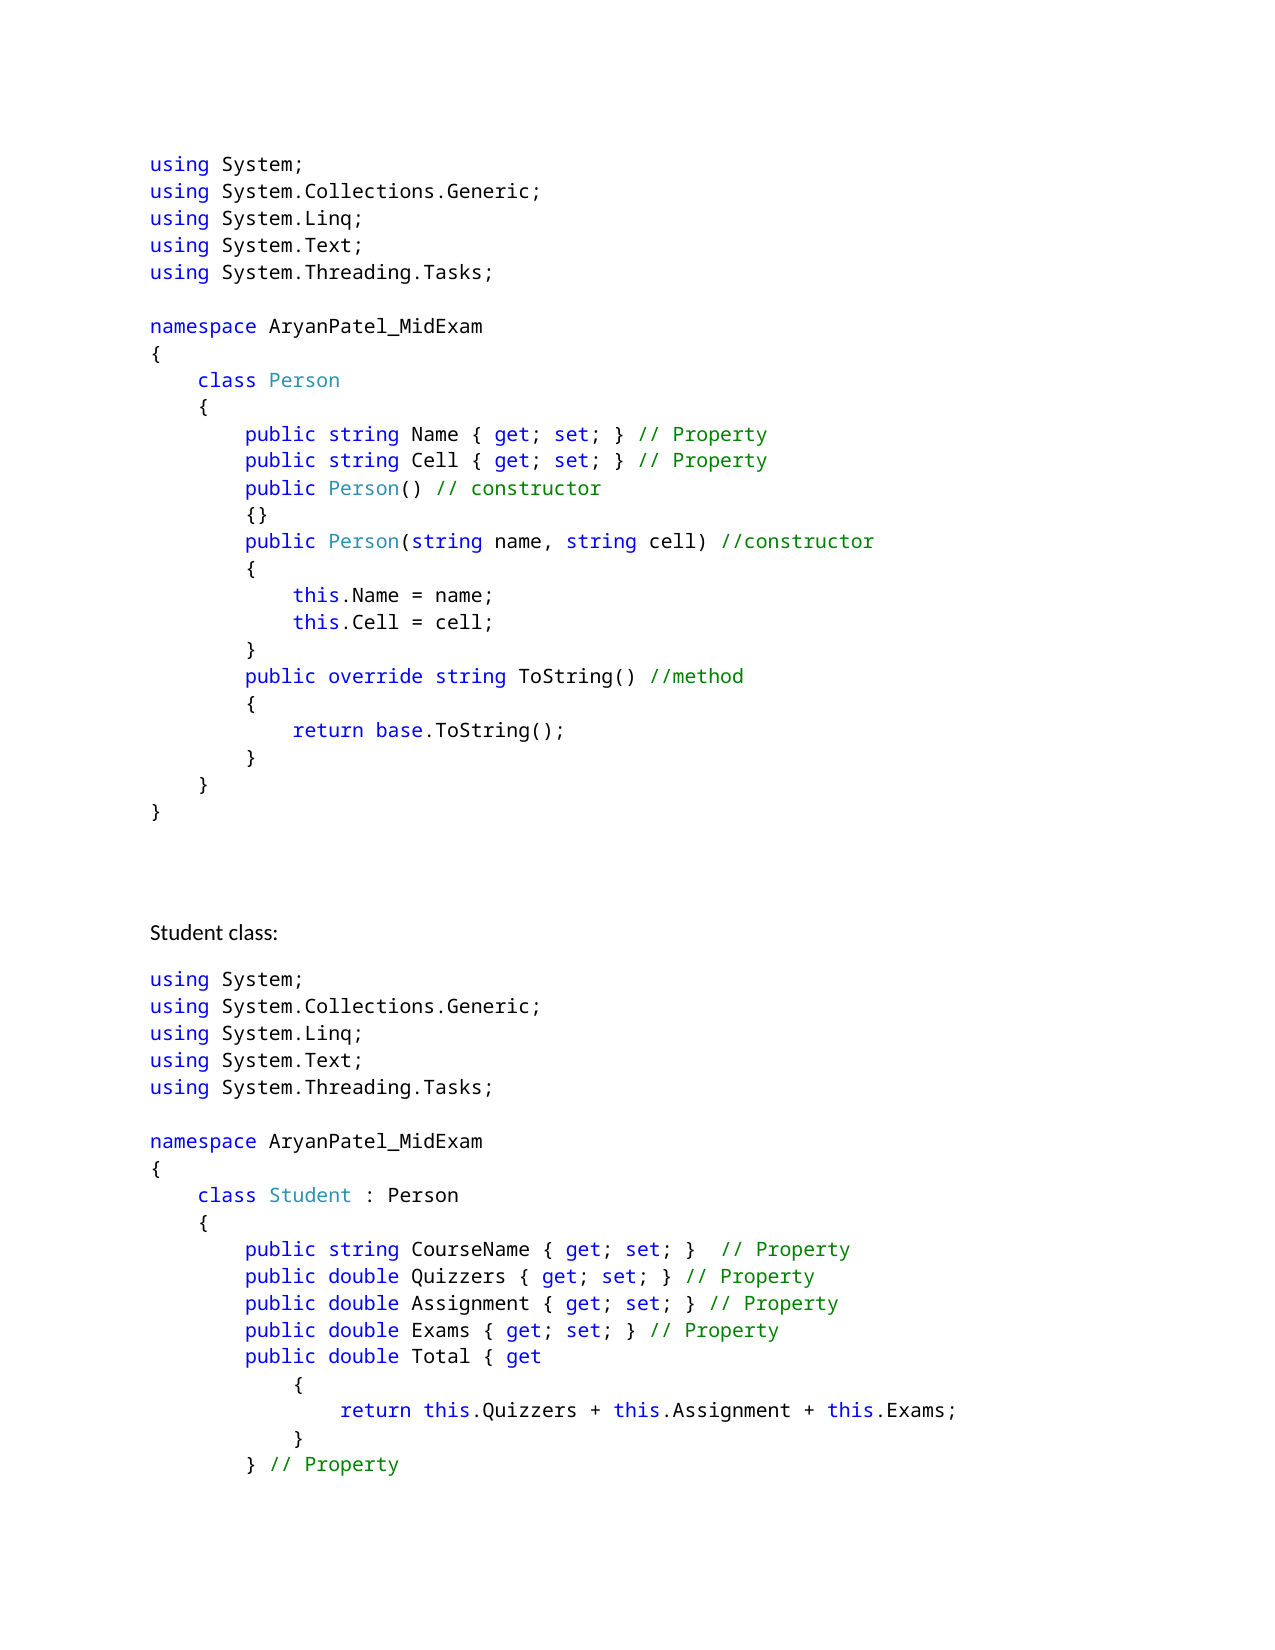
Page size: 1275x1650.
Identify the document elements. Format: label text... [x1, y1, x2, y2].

text { [150, 555, 1125, 582]
text return base.ToString(); [150, 717, 1125, 743]
text { [150, 1154, 1125, 1181]
text public Person() // constructor [150, 474, 1125, 501]
text } [150, 771, 1125, 797]
text {} [150, 501, 1125, 528]
text Student class: [150, 918, 1125, 946]
text using System; [150, 150, 1125, 177]
text using System.Threading.Tasks; [150, 258, 1125, 285]
text { [150, 1208, 1125, 1235]
text public double Exams { get; set; } // Property [150, 1316, 1125, 1343]
text using System.Text; [150, 1046, 1125, 1073]
text } [150, 797, 1125, 824]
text using System.Linq; [150, 204, 1125, 231]
text { [150, 689, 1125, 717]
text public double Quizzers { get; set; } // Property [150, 1262, 1125, 1289]
text } [150, 743, 1125, 771]
text public override string ToString() //method [150, 663, 1125, 689]
text } [150, 1424, 1125, 1451]
text { [150, 1370, 1125, 1397]
text using System.Collections.Generic; [150, 992, 1125, 1019]
text public string CourseName { get; set; } // Property [150, 1235, 1125, 1262]
text using System.Threading.Tasks; [150, 1073, 1125, 1100]
text class Person [150, 366, 1125, 393]
text public double Assignment { get; set; } // Property [150, 1289, 1125, 1316]
text public string Cell { get; set; } // Property [150, 447, 1125, 474]
text } [150, 636, 1125, 663]
text public string Name { get; set; } // Property [150, 420, 1125, 447]
text } // Property [150, 1451, 1125, 1478]
text public double Total { get [150, 1343, 1125, 1370]
text namespace AryanPatel_MidExam [150, 1127, 1125, 1154]
text class Student : Person [150, 1181, 1125, 1208]
text public Person(string name, string cell) //constructor [150, 528, 1125, 555]
text this.Cell = cell; [150, 609, 1125, 636]
text { [150, 393, 1125, 420]
text using System.Collections.Generic; [150, 177, 1125, 204]
text return this.Quizzers + this.Assignment + this.Exams; [150, 1397, 1125, 1424]
text using System.Linq; [150, 1019, 1125, 1046]
text { [150, 339, 1125, 366]
text this.Name = name; [150, 582, 1125, 609]
text namespace AryanPatel_MidExam [150, 312, 1125, 339]
text using System; [150, 965, 1125, 992]
text using System.Text; [150, 231, 1125, 258]
